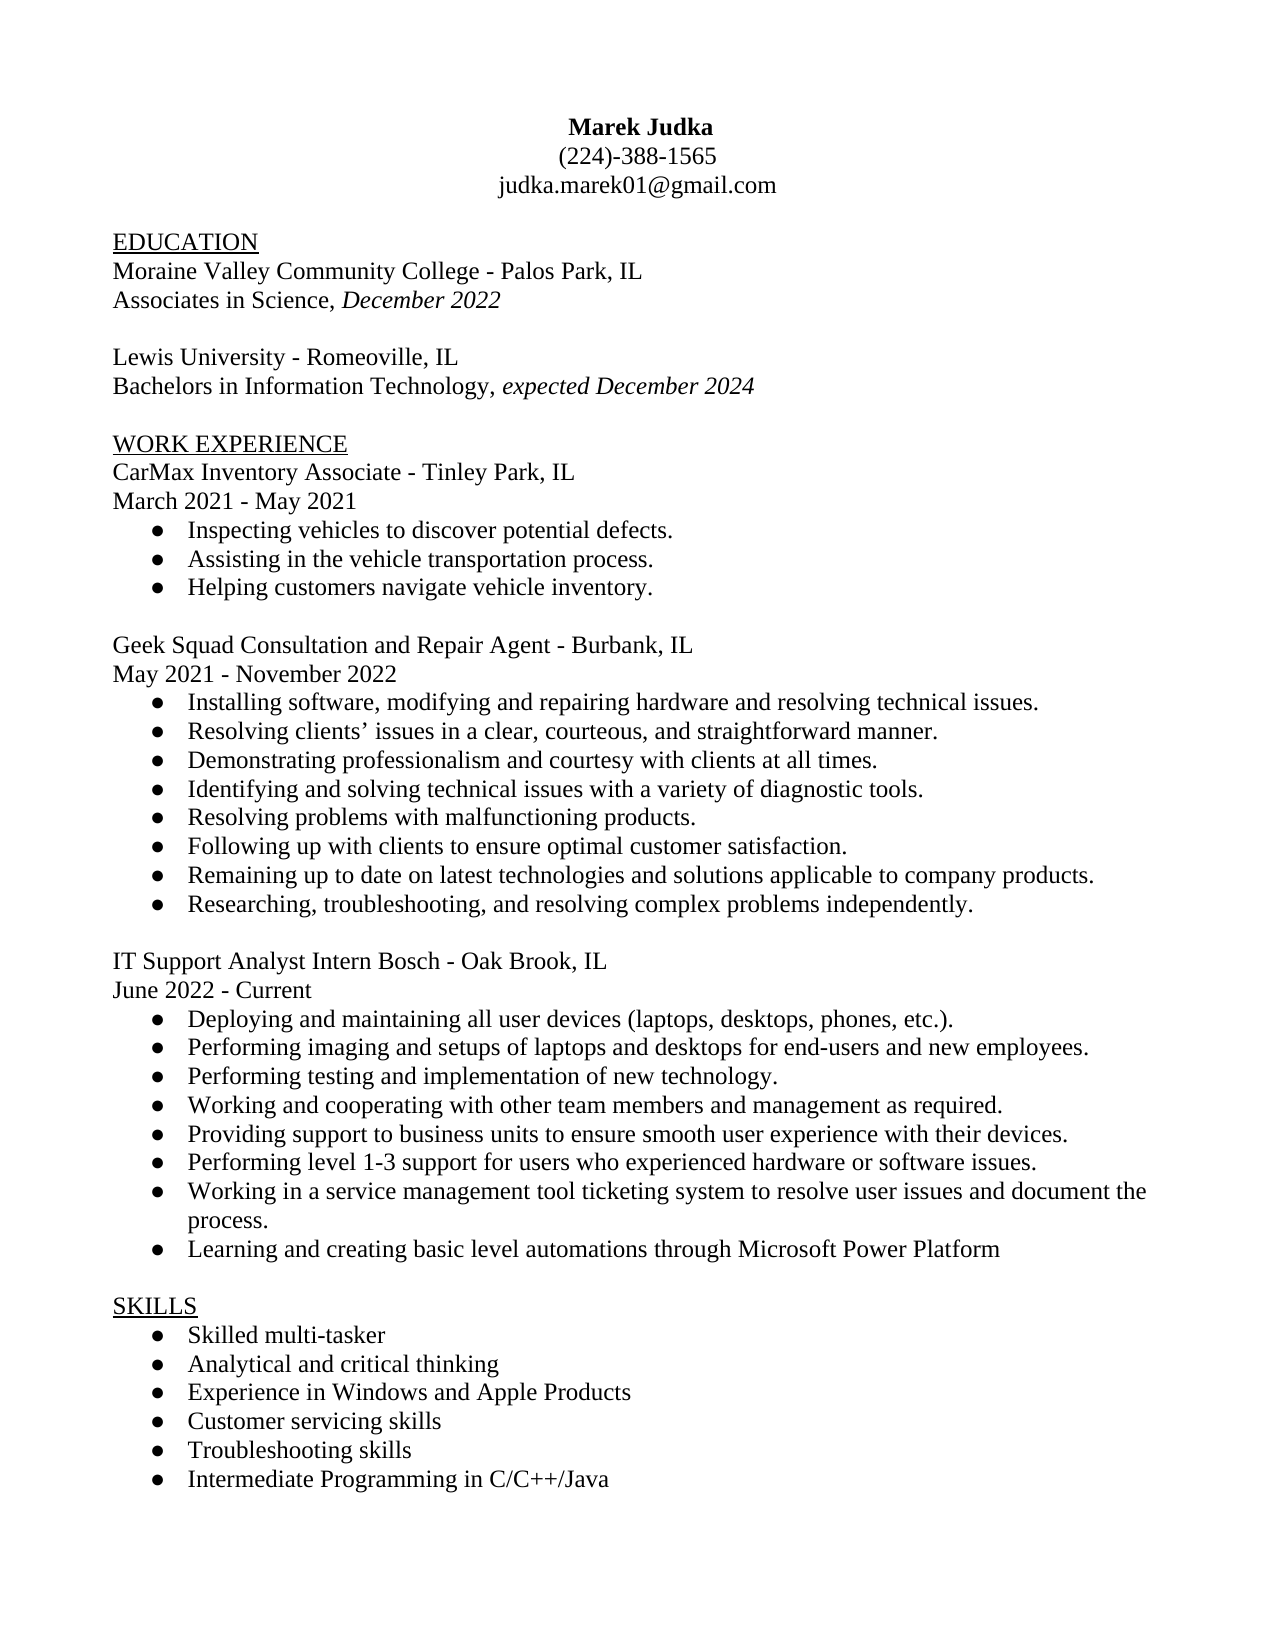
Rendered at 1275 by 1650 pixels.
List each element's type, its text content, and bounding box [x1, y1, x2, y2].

list Deploying and maintaining all user devices (laptops, desktops, phones, etc.). [150, 1004, 1162, 1032]
text June 2022 - Current [112, 975, 1162, 1004]
list Remaining up to date on latest technologies and solutions applicable to company products. [150, 860, 1162, 889]
text EDUCATION [112, 227, 1162, 256]
list Demonstrating professionalism and courtesy with clients at all times. [150, 745, 1162, 774]
list Following up with clients to ensure optimal customer satisfaction. [150, 831, 1162, 860]
text judka.marek01@gmail.com [112, 170, 1162, 199]
list Working and cooperating with other team members and management as required. [150, 1090, 1162, 1119]
list Analytical and critical thinking [150, 1349, 1162, 1377]
text Lewis University - Romeoville, IL [112, 342, 1162, 371]
list Skilled multi-tasker [150, 1320, 1162, 1349]
list Assisting in the vehicle transportation process. [150, 544, 1162, 572]
text Associates in Science, December 2022 [112, 285, 1162, 314]
list Resolving problems with malfunctioning products. [150, 802, 1162, 831]
list Providing support to business units to ensure smooth user experience with their devices. [150, 1119, 1162, 1147]
text Geek Squad Consultation and Repair Agent - Burbank, IL [112, 630, 1162, 659]
list Performing imaging and setups of laptops and desktops for end-users and new employees. [150, 1032, 1162, 1061]
list Intermediate Programming in C/C++/Java [150, 1464, 1162, 1492]
list Identifying and solving technical issues with a variety of diagnostic tools. [150, 774, 1162, 802]
list Performing testing and implementation of new technology. [150, 1061, 1162, 1090]
list Researching, troubleshooting, and resolving complex problems independently. [150, 889, 1162, 917]
list Performing level 1-3 support for users who experienced hardware or software issues. [150, 1147, 1162, 1176]
list Inspecting vehicles to discover potential defects. [150, 515, 1162, 544]
text May 2021 - November 2022 [112, 659, 1162, 687]
text Marek Judka [112, 112, 1162, 141]
list Working in a service management tool ticketing system to resolve user issues and document the process. [150, 1176, 1162, 1234]
list Installing software, modifying and repairing hardware and resolving technical issues. [150, 687, 1162, 716]
text March 2021 - May 2021 [112, 486, 1162, 515]
list Helping customers navigate vehicle inventory. [150, 572, 1162, 601]
text CarMax Inventory Associate - Tinley Park, IL [112, 457, 1162, 486]
list Troubleshooting skills [150, 1435, 1162, 1464]
text Moraine Valley Community College - Palos Park, IL [112, 256, 1162, 285]
list Resolving clients’ issues in a clear, courteous, and straightforward manner. [150, 716, 1162, 745]
text SKILLS [112, 1291, 1162, 1320]
list Learning and creating basic level automations through Microsoft Power Platform [150, 1234, 1162, 1262]
text (224)-388-1565 [112, 141, 1162, 170]
text IT Support Analyst Intern Bosch - Oak Brook, IL [112, 946, 1162, 975]
list Experience in Windows and Apple Products [150, 1377, 1162, 1406]
list Customer servicing skills [150, 1406, 1162, 1435]
text Bachelors in Information Technology, expected December 2024 [112, 371, 1162, 400]
text WORK EXPERIENCE [112, 429, 1162, 457]
